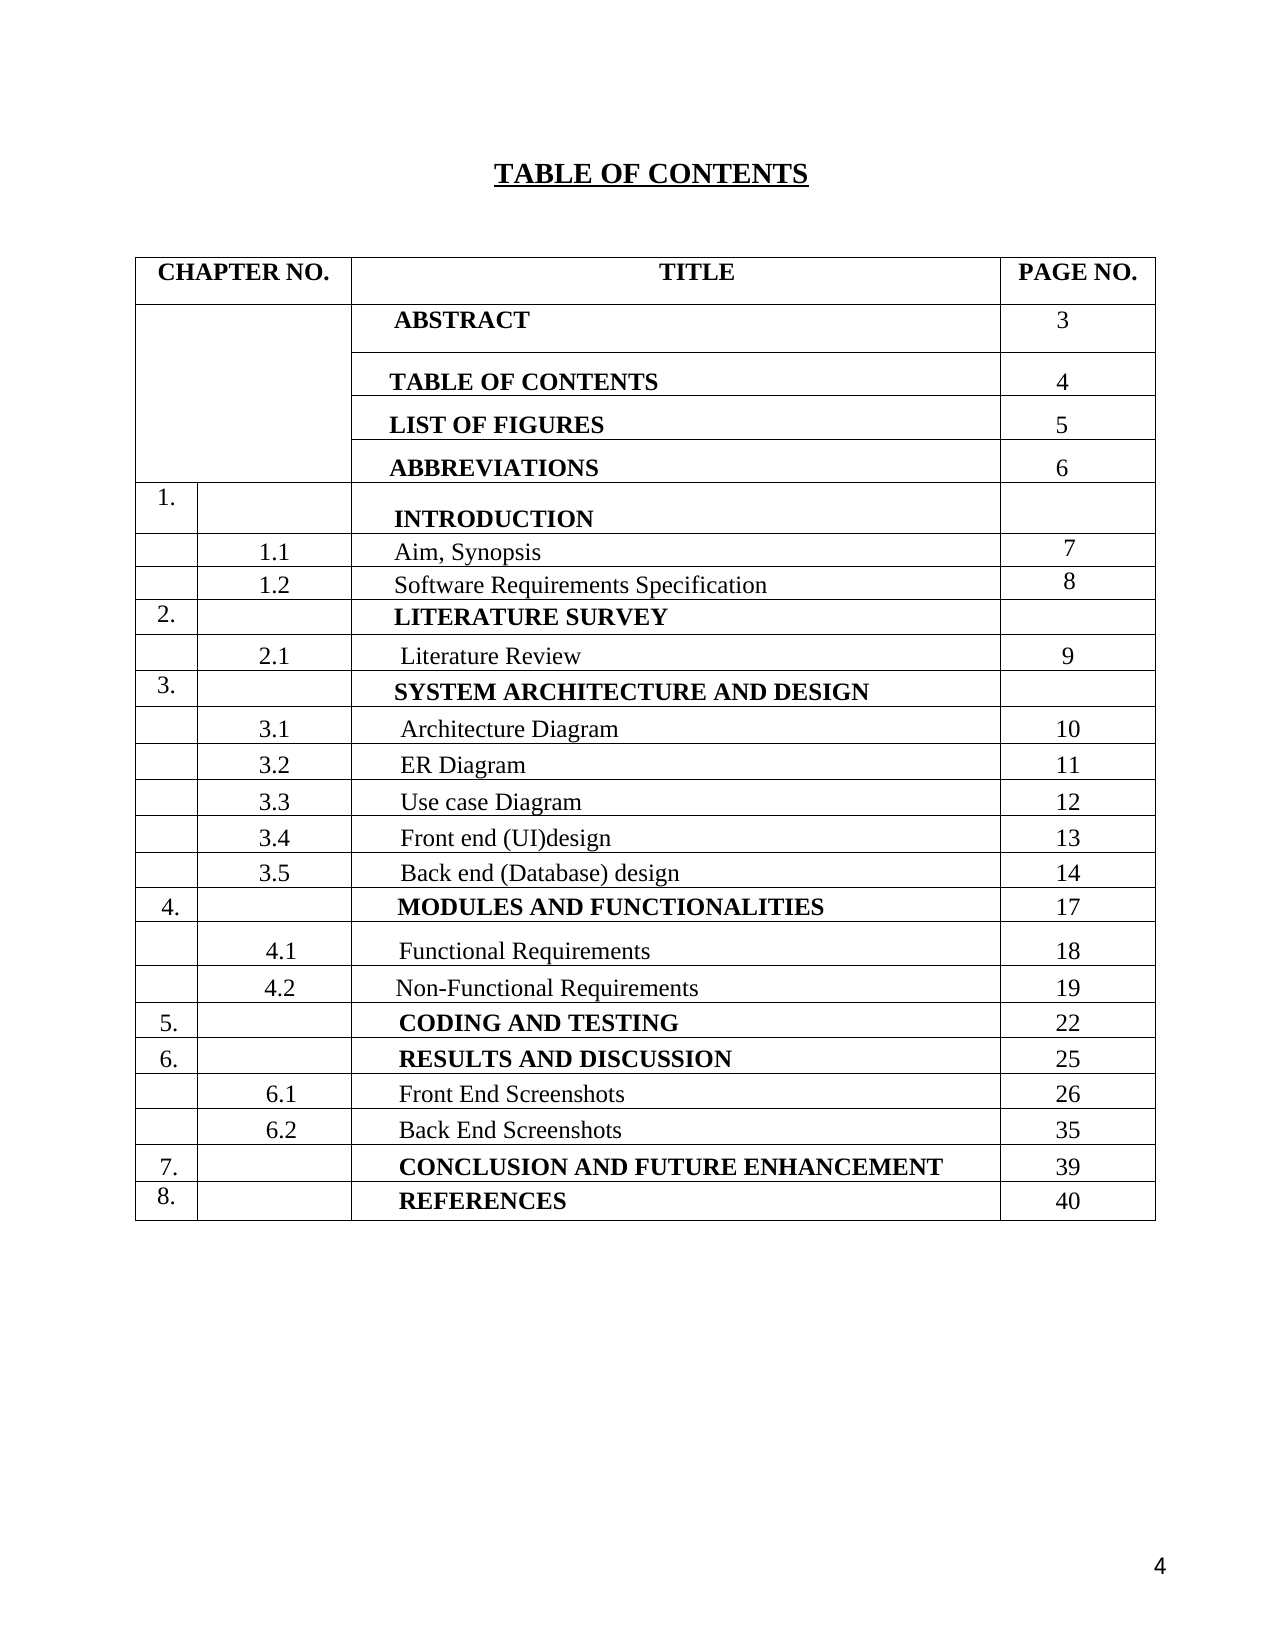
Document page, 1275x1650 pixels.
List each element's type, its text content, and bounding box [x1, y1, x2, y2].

table_cell 26 [1001, 1074, 1155, 1108]
table_cell 11 [1001, 744, 1155, 779]
table_cell 7 [1001, 534, 1155, 566]
table_cell 5 [1001, 396, 1155, 438]
table_cell 8. [136, 1182, 197, 1220]
table_cell 19 [1001, 966, 1155, 1001]
table_cell LIST OF FIGURES [352, 396, 1000, 438]
table_cell [136, 780, 197, 815]
table_cell [136, 816, 197, 851]
table_cell [136, 1109, 197, 1144]
text TABLE OF CONTENTS [135, 156, 1167, 190]
table_cell 3.5 [198, 853, 351, 887]
table_cell CONCLUSION AND FUTURE ENHANCEMENT [352, 1145, 1000, 1181]
table_cell 8 [1001, 567, 1155, 599]
table_cell Software Requirements Specification [352, 567, 1000, 599]
table_cell 6.2 [198, 1109, 351, 1144]
table_cell Non-Functional Requirements [352, 966, 1000, 1001]
table_cell [198, 483, 351, 532]
table_cell [1001, 483, 1155, 532]
table_cell [136, 567, 197, 599]
table_cell [136, 707, 197, 742]
table_cell ABBREVIATIONS [352, 440, 1000, 482]
table_cell 3. [136, 671, 197, 706]
table_cell [198, 671, 351, 706]
table_cell 39 [1001, 1145, 1155, 1181]
table_cell [136, 1074, 197, 1108]
table_cell 40 [1001, 1182, 1155, 1220]
table_cell 9 [1001, 635, 1155, 670]
table_cell 14 [1001, 853, 1155, 887]
table_header CHAPTER NO. [136, 258, 351, 304]
table_cell Literature Review [352, 635, 1000, 670]
table_cell 2. [136, 600, 197, 633]
table_cell 6 [1001, 440, 1155, 482]
table_cell 6. [136, 1038, 197, 1073]
table_cell [136, 922, 197, 965]
table_cell Aim, Synopsis [352, 534, 1000, 566]
table_cell Use case Diagram [352, 780, 1000, 815]
table_cell 5. [136, 1003, 197, 1037]
table_cell [198, 1182, 351, 1220]
table_header TITLE [352, 258, 1000, 304]
table_cell MODULES AND FUNCTIONALITIES [352, 888, 1000, 921]
table_cell 35 [1001, 1109, 1155, 1144]
table_cell RESULTS AND DISCUSSION [352, 1038, 1000, 1073]
table_cell 25 [1001, 1038, 1155, 1073]
table_cell 3.2 [198, 744, 351, 779]
table_cell 1. [136, 483, 197, 532]
table_cell [136, 744, 197, 779]
table_cell [136, 635, 197, 670]
table_cell LITERATURE SURVEY [352, 600, 1000, 633]
table_cell 3.1 [198, 707, 351, 742]
table_cell [136, 966, 197, 1001]
table_cell 18 [1001, 922, 1155, 965]
table_cell INTRODUCTION [352, 483, 1000, 532]
table_cell Front end (UI)design [352, 816, 1000, 851]
table_cell [136, 853, 197, 887]
table_cell 3 [1001, 305, 1155, 352]
table_cell Back End Screenshots [352, 1109, 1000, 1144]
table_cell Functional Requirements [352, 922, 1000, 965]
table_cell 6.1 [198, 1074, 351, 1108]
table_cell TABLE OF CONTENTS [352, 353, 1000, 395]
table_cell [136, 305, 351, 482]
table_header PAGE NO. [1001, 258, 1155, 304]
table_cell 10 [1001, 707, 1155, 742]
table_cell 2.1 [198, 635, 351, 670]
table_cell 4 [1001, 353, 1155, 395]
table_cell 12 [1001, 780, 1155, 815]
table_cell [136, 534, 197, 566]
table_cell 3.4 [198, 816, 351, 851]
table_cell 1.2 [198, 567, 351, 599]
table_cell [198, 1003, 351, 1037]
table_cell ER Diagram [352, 744, 1000, 779]
table_cell SYSTEM ARCHITECTURE AND DESIGN [352, 671, 1000, 706]
table_cell CODING AND TESTING [352, 1003, 1000, 1037]
table_cell Front End Screenshots [352, 1074, 1000, 1108]
table_cell 17 [1001, 888, 1155, 921]
table_cell [198, 888, 351, 921]
table_cell [198, 1038, 351, 1073]
table_cell 4.1 [198, 922, 351, 965]
table_cell 4. [136, 888, 197, 921]
table_cell 3.3 [198, 780, 351, 815]
table_cell 13 [1001, 816, 1155, 851]
table_cell [198, 600, 351, 633]
table_cell 7. [136, 1145, 197, 1181]
table_cell [198, 1145, 351, 1181]
table_cell 4.2 [198, 966, 351, 1001]
table_cell REFERENCES [352, 1182, 1000, 1220]
table_cell [1001, 671, 1155, 706]
table_cell Architecture Diagram [352, 707, 1000, 742]
table_cell ABSTRACT [352, 305, 1000, 352]
table_cell Back end (Database) design [352, 853, 1000, 887]
table_cell [1001, 600, 1155, 633]
table_cell 22 [1001, 1003, 1155, 1037]
table_cell 1.1 [198, 534, 351, 566]
